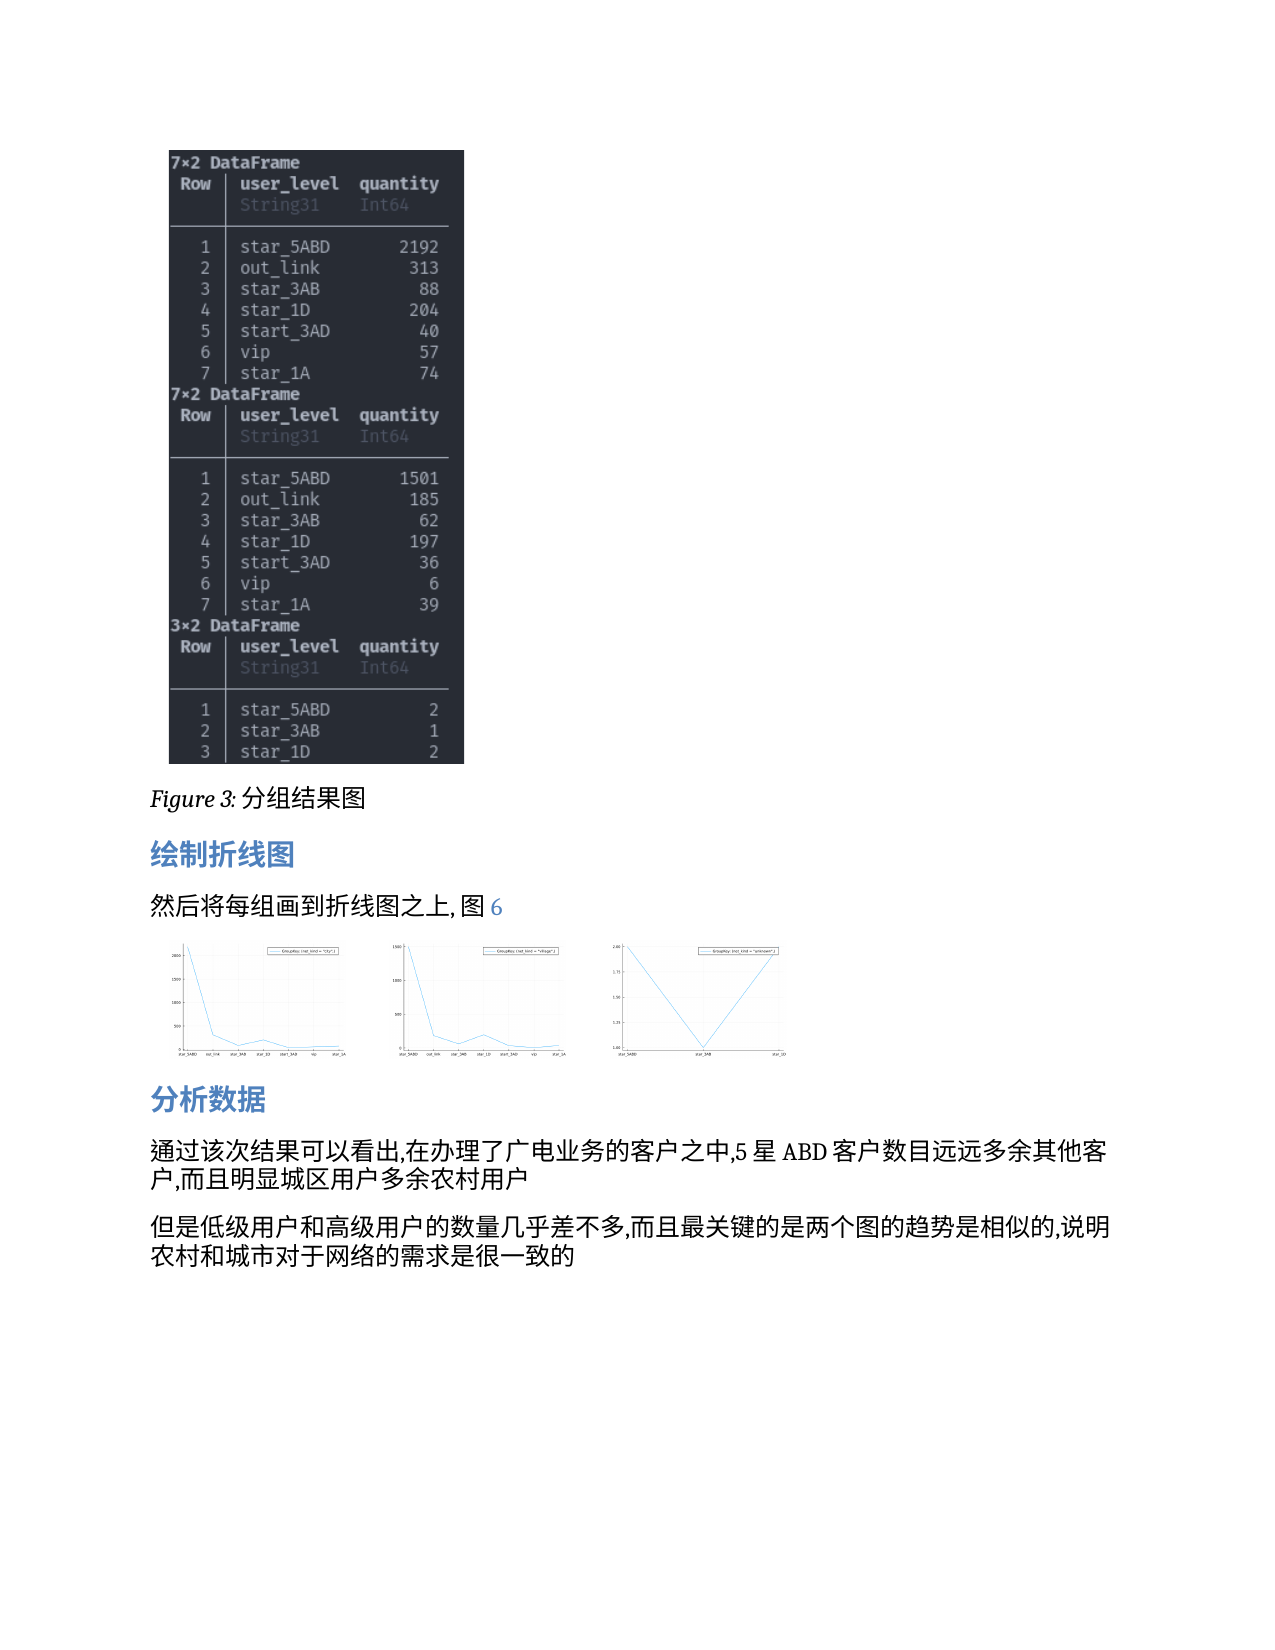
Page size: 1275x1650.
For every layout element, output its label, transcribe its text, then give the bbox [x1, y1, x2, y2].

picture [168, 940, 347, 1059]
picture [609, 940, 787, 1059]
text 通过该次结果可以看出,在办理了广电业务的客户之中,5星ABD客户数目远远多余其他客户,而且明显城区用户多余农村用户 [150, 1138, 1125, 1195]
text 然后将每组画到折线图之上, 图6 [150, 893, 1125, 922]
picture [168, 150, 465, 764]
text 但是低级用户和高级用户的数量几乎差不多,而且最关键的是两个图的趋势是相似的,说明农村和城市对于网络的需求是很一致的 [150, 1214, 1125, 1271]
subtitle 绘制折线图 [150, 834, 1125, 874]
picture [389, 940, 567, 1059]
subtitle 分析数据 [150, 1079, 1125, 1119]
